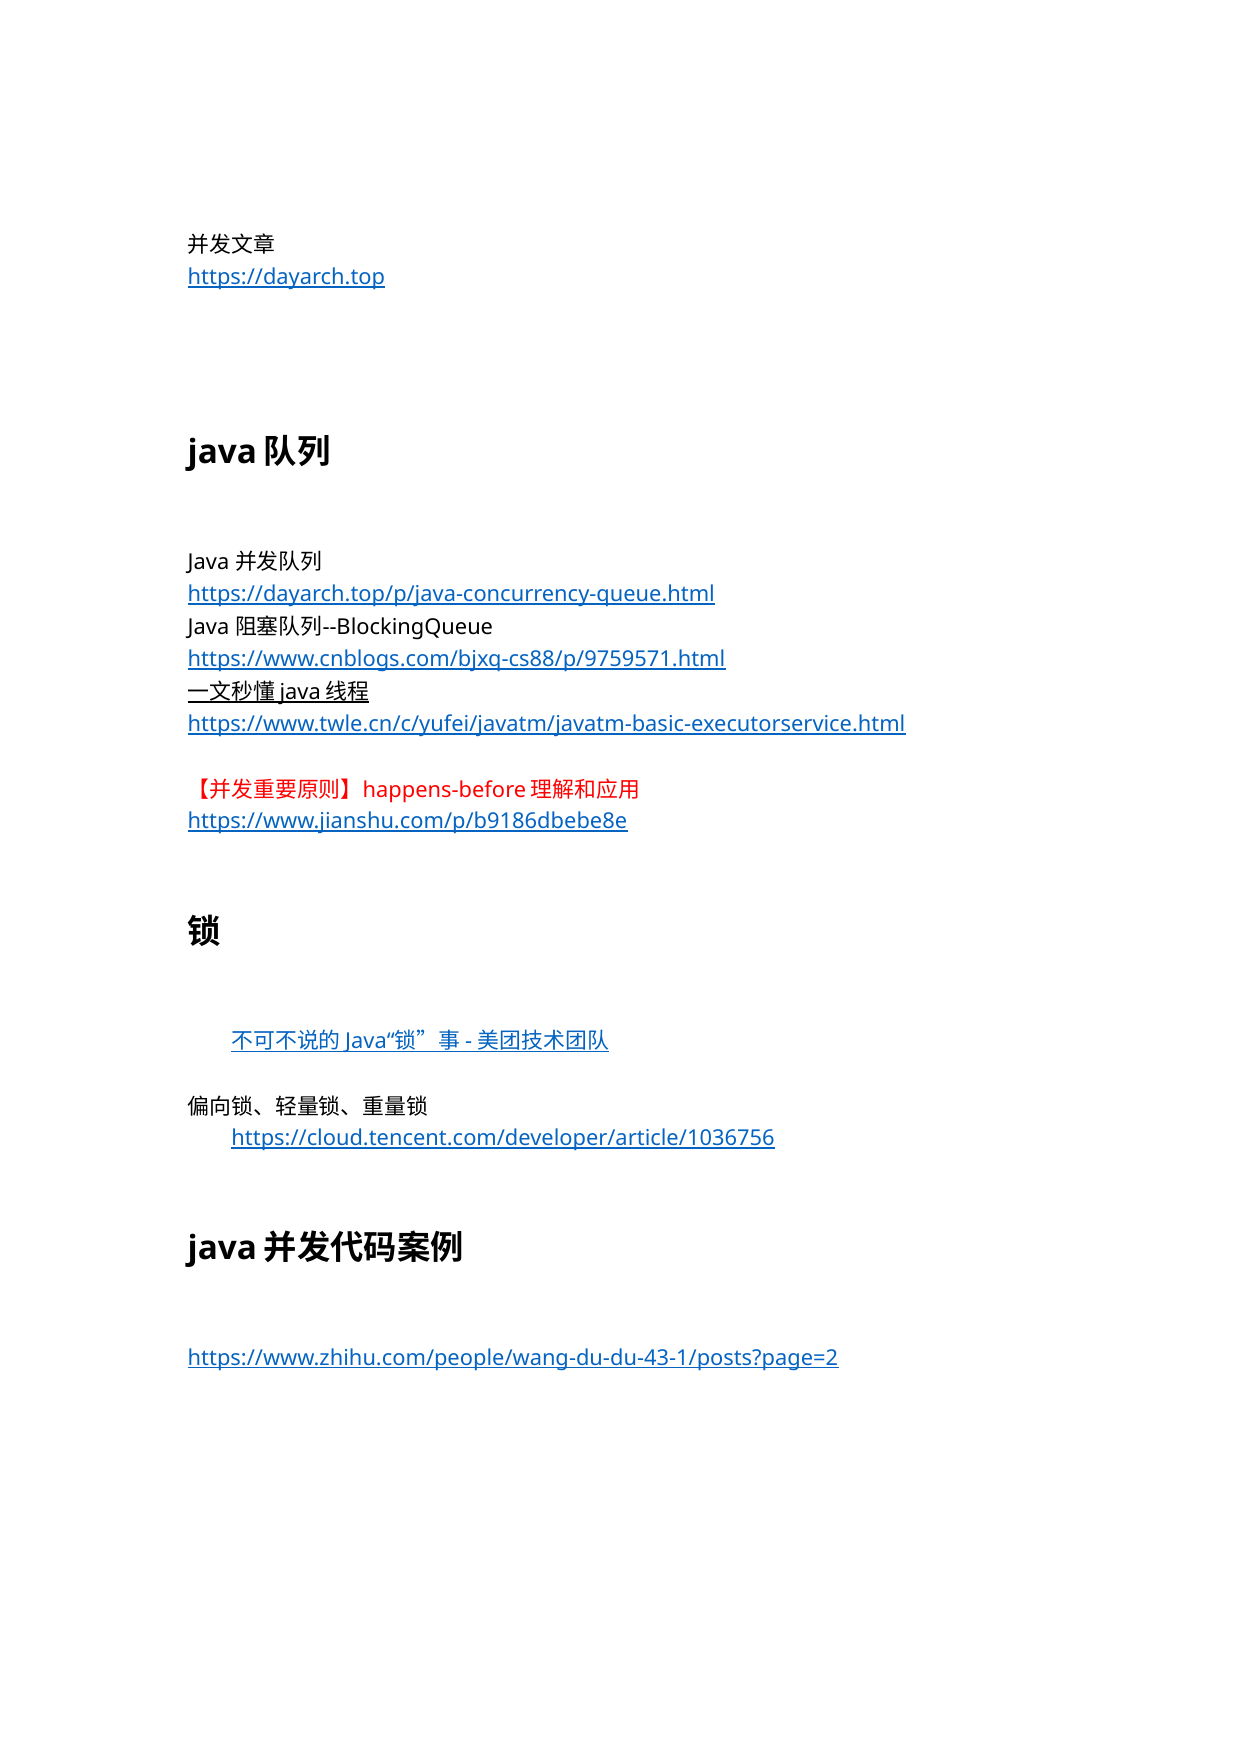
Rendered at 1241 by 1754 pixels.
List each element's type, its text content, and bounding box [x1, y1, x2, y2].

text Java 并发队列 [187, 544, 1053, 576]
text Java 阻塞队列--BlockingQueue [187, 609, 1053, 641]
subtitle 锁 [187, 896, 1053, 961]
subtitle java并发代码案例 [187, 1213, 1053, 1278]
text https://www.twle.cn/c/yufei/javatm/javatm-basic-executorservice.html [187, 706, 1053, 739]
text https://cloud.tencent.com/developer/article/1036756 [187, 1121, 1053, 1153]
text 【并发重要原则】happens-before理解和应用 [187, 771, 1053, 804]
text https://www.cnblogs.com/bjxq-cs88/p/9759571.html [187, 641, 1053, 674]
text 不可不说的Java“锁”事 - 美团技术团队 [187, 1023, 1053, 1056]
text 偏向锁、轻量锁、重量锁 [187, 1088, 1053, 1121]
text https://dayarch.top/p/java-concurrency-queue.html [187, 576, 1053, 609]
subtitle java队列 [187, 417, 1053, 482]
text https://www.jianshu.com/p/b9186dbebe8e [187, 804, 1053, 836]
text 一文秒懂java线程 [187, 674, 1053, 706]
text https://dayarch.top [187, 259, 1053, 292]
text 并发文章 [187, 227, 1053, 259]
text https://www.zhihu.com/people/wang-du-du-43-1/posts?page=2 [187, 1340, 1053, 1373]
